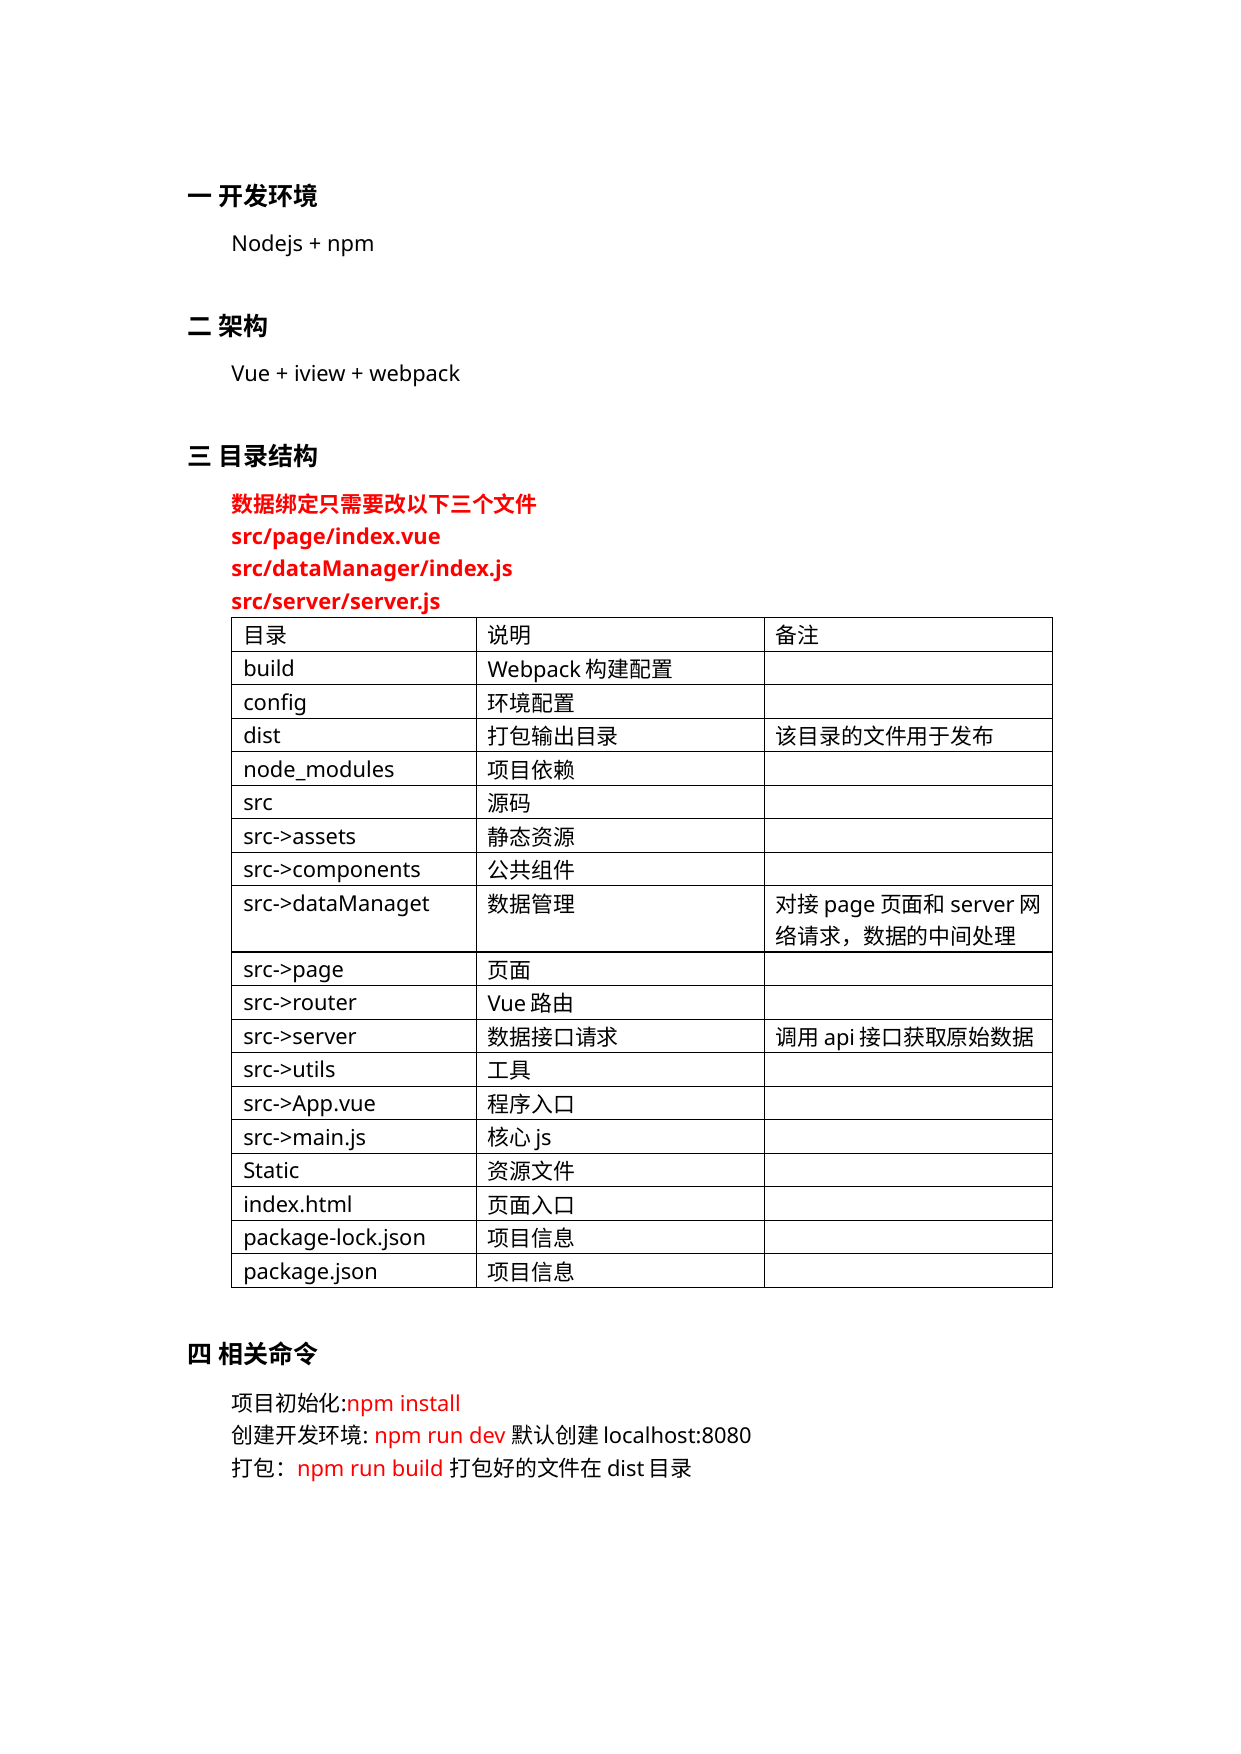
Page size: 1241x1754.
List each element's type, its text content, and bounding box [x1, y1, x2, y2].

text src/server/server.js [187, 584, 1053, 617]
table_cell [765, 953, 1052, 985]
text 数据绑定只需要改以下三个文件 [187, 487, 1053, 519]
table_header 说明 [477, 618, 764, 651]
table_cell 页面入口 [477, 1187, 764, 1220]
table_cell 程序入口 [477, 1087, 764, 1119]
table_cell [765, 853, 1052, 885]
table_cell 项目信息 [477, 1254, 764, 1287]
table_cell 页面 [477, 953, 764, 985]
table_cell 工具 [477, 1053, 764, 1086]
table_cell 项目依赖 [477, 752, 764, 785]
table_cell 数据接口请求 [477, 1020, 764, 1052]
table_cell [765, 752, 1052, 785]
table_cell node_modules [232, 752, 476, 785]
table_cell [765, 786, 1052, 818]
table_cell src->components [232, 853, 476, 885]
table_cell config [232, 685, 476, 718]
table_cell 核心js [477, 1120, 764, 1153]
table_cell 项目信息 [477, 1221, 764, 1253]
table_cell src->server [232, 1020, 476, 1052]
text 二 架构 [187, 292, 1053, 357]
table_cell src->utils [232, 1053, 476, 1086]
text 创建开发环境: npm run dev 默认创建localhost:8080 [187, 1418, 1053, 1450]
text 三 目录结构 [187, 422, 1053, 487]
table_cell src->dataManaget [232, 886, 476, 951]
table_cell 调用api接口获取原始数据 [765, 1020, 1052, 1052]
table_cell 环境配置 [477, 685, 764, 718]
text src/dataManager/index.js [187, 552, 1053, 584]
table_header 备注 [765, 618, 1052, 651]
table_cell Static [232, 1154, 476, 1186]
table_cell 数据管理 [477, 886, 764, 951]
table_cell package-lock.json [232, 1221, 476, 1253]
table_cell 打包输出目录 [477, 719, 764, 751]
table_cell 公共组件 [477, 853, 764, 885]
text Vue + iview + webpack [187, 357, 1053, 389]
table_cell src->App.vue [232, 1087, 476, 1119]
table_cell src->assets [232, 819, 476, 852]
table_header 目录 [232, 618, 476, 651]
table_cell index.html [232, 1187, 476, 1220]
table_cell 资源文件 [477, 1154, 764, 1186]
table_cell src->page [232, 953, 476, 985]
table_cell src->main.js [232, 1120, 476, 1153]
table_cell [765, 1254, 1052, 1287]
table_cell [765, 1221, 1052, 1253]
table_cell [765, 819, 1052, 852]
table_cell [765, 986, 1052, 1018]
table_cell 静态资源 [477, 819, 764, 852]
table_cell [765, 652, 1052, 684]
text src/page/index.vue [187, 519, 1053, 552]
table_cell package.json [232, 1254, 476, 1287]
table_cell Webpack构建配置 [477, 652, 764, 684]
table_cell 该目录的文件用于发布 [765, 719, 1052, 751]
text 四 相关命令 [187, 1320, 1053, 1385]
table_cell dist [232, 719, 476, 751]
table_cell [765, 1087, 1052, 1119]
text 一 开发环境 [187, 162, 1053, 227]
text Nodejs + npm [187, 227, 1053, 259]
table_cell src->router [232, 986, 476, 1018]
table_cell build [232, 652, 476, 684]
table_cell src [232, 786, 476, 818]
table_cell [765, 1154, 1052, 1186]
text 项目初始化:npm install [187, 1385, 1053, 1418]
table_cell [765, 1053, 1052, 1086]
table_cell 对接page页面和server网络请求，数据的中间处理 [765, 886, 1052, 951]
table_cell [765, 685, 1052, 718]
table_cell 源码 [477, 786, 764, 818]
text 打包：npm run build 打包好的文件在dist目录 [187, 1450, 1053, 1483]
table_cell Vue路由 [477, 986, 764, 1018]
table_cell [765, 1120, 1052, 1153]
table_cell [765, 1187, 1052, 1220]
